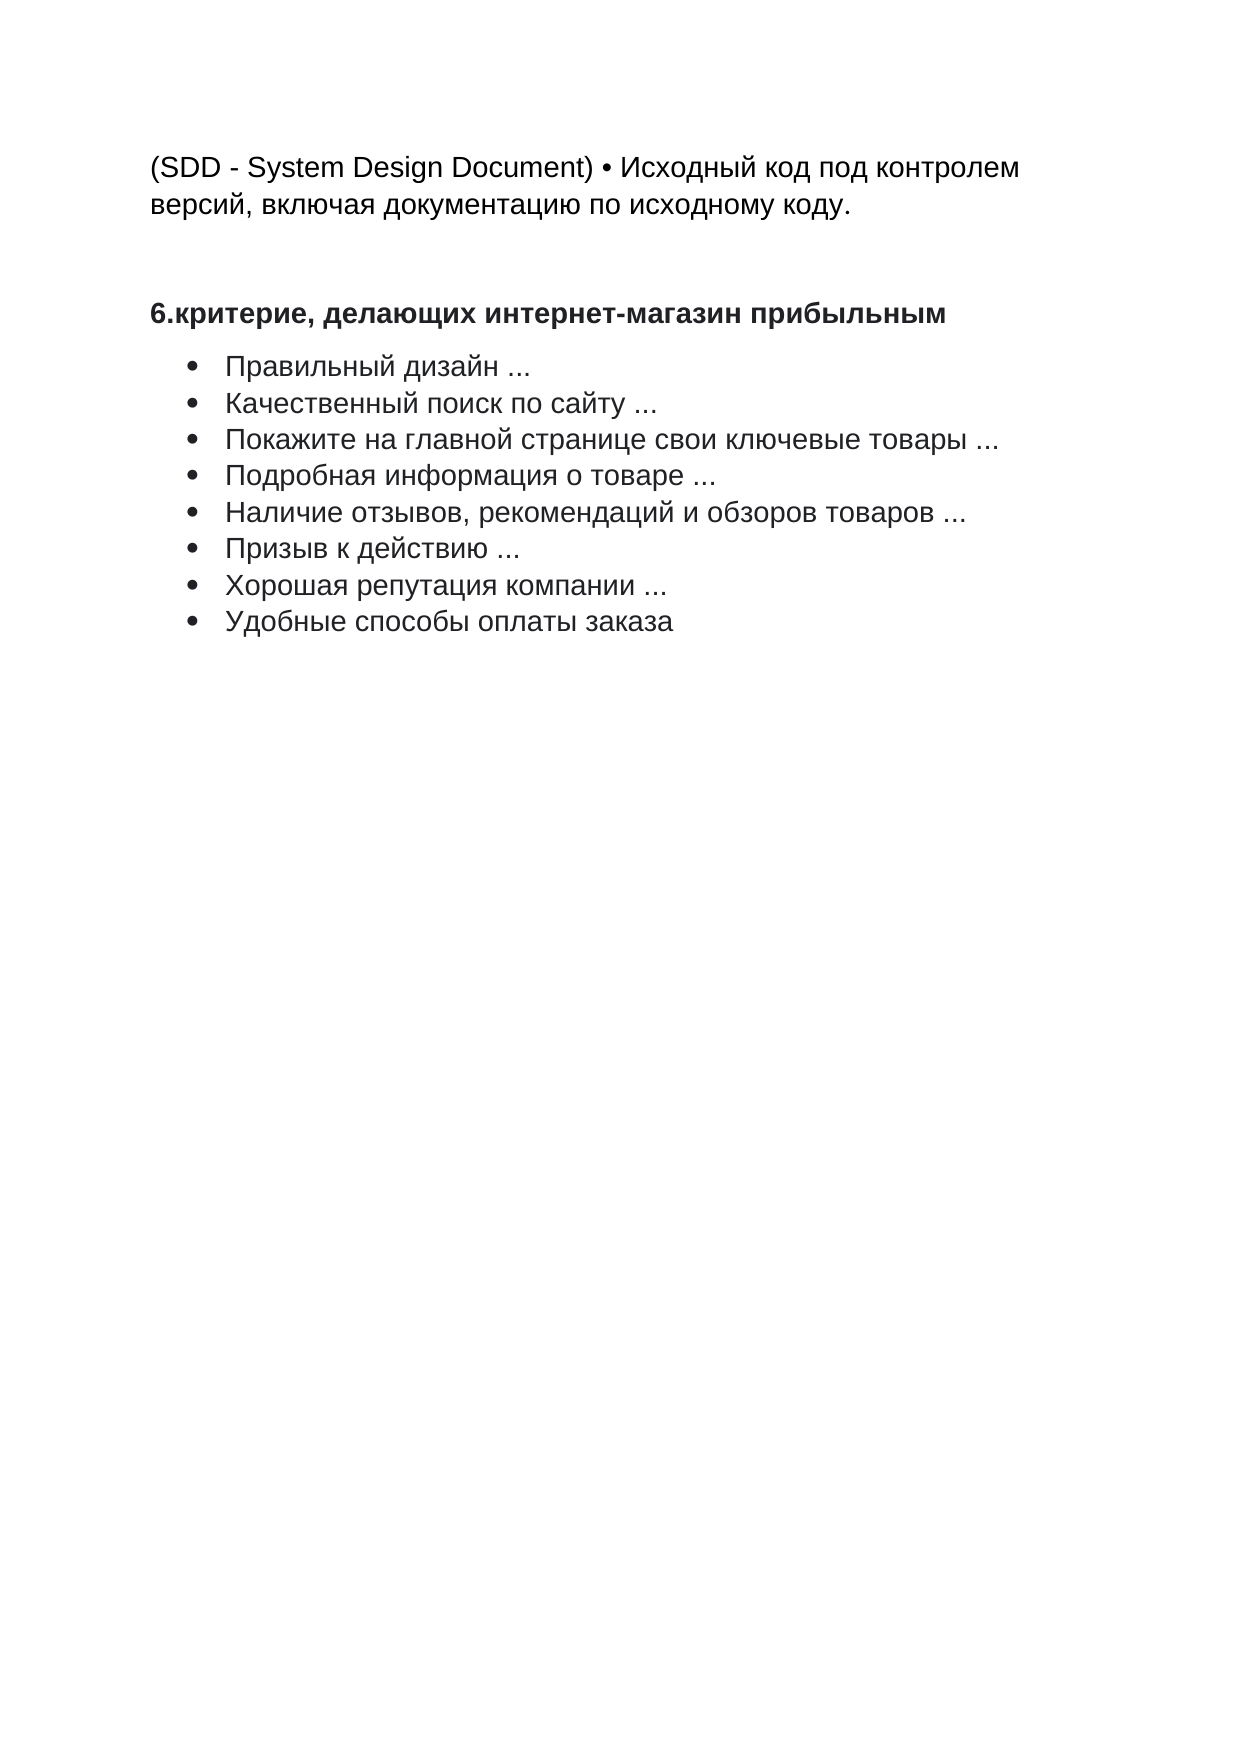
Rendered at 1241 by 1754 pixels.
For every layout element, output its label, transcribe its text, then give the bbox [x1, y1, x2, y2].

list Хорошая репутация компании ... [187, 567, 1090, 601]
list Удобные способы оплаты заказа [187, 604, 1090, 638]
list Правильный дизайн ... [187, 349, 1090, 383]
list Качественный поиск по сайту ... [187, 386, 1090, 419]
list Подробная информация о товаре ... [187, 458, 1090, 492]
list Покажите на главной странице свои ключевые товары ... [187, 422, 1090, 456]
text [150, 150, 1090, 222]
list Призыв к действию ... [187, 531, 1090, 565]
list Наличие отзывов, рекомендаций и обзоров товаров ... [187, 495, 1090, 528]
text 6.критерие, делающих интернет-магазин прибыльным [150, 297, 1090, 330]
